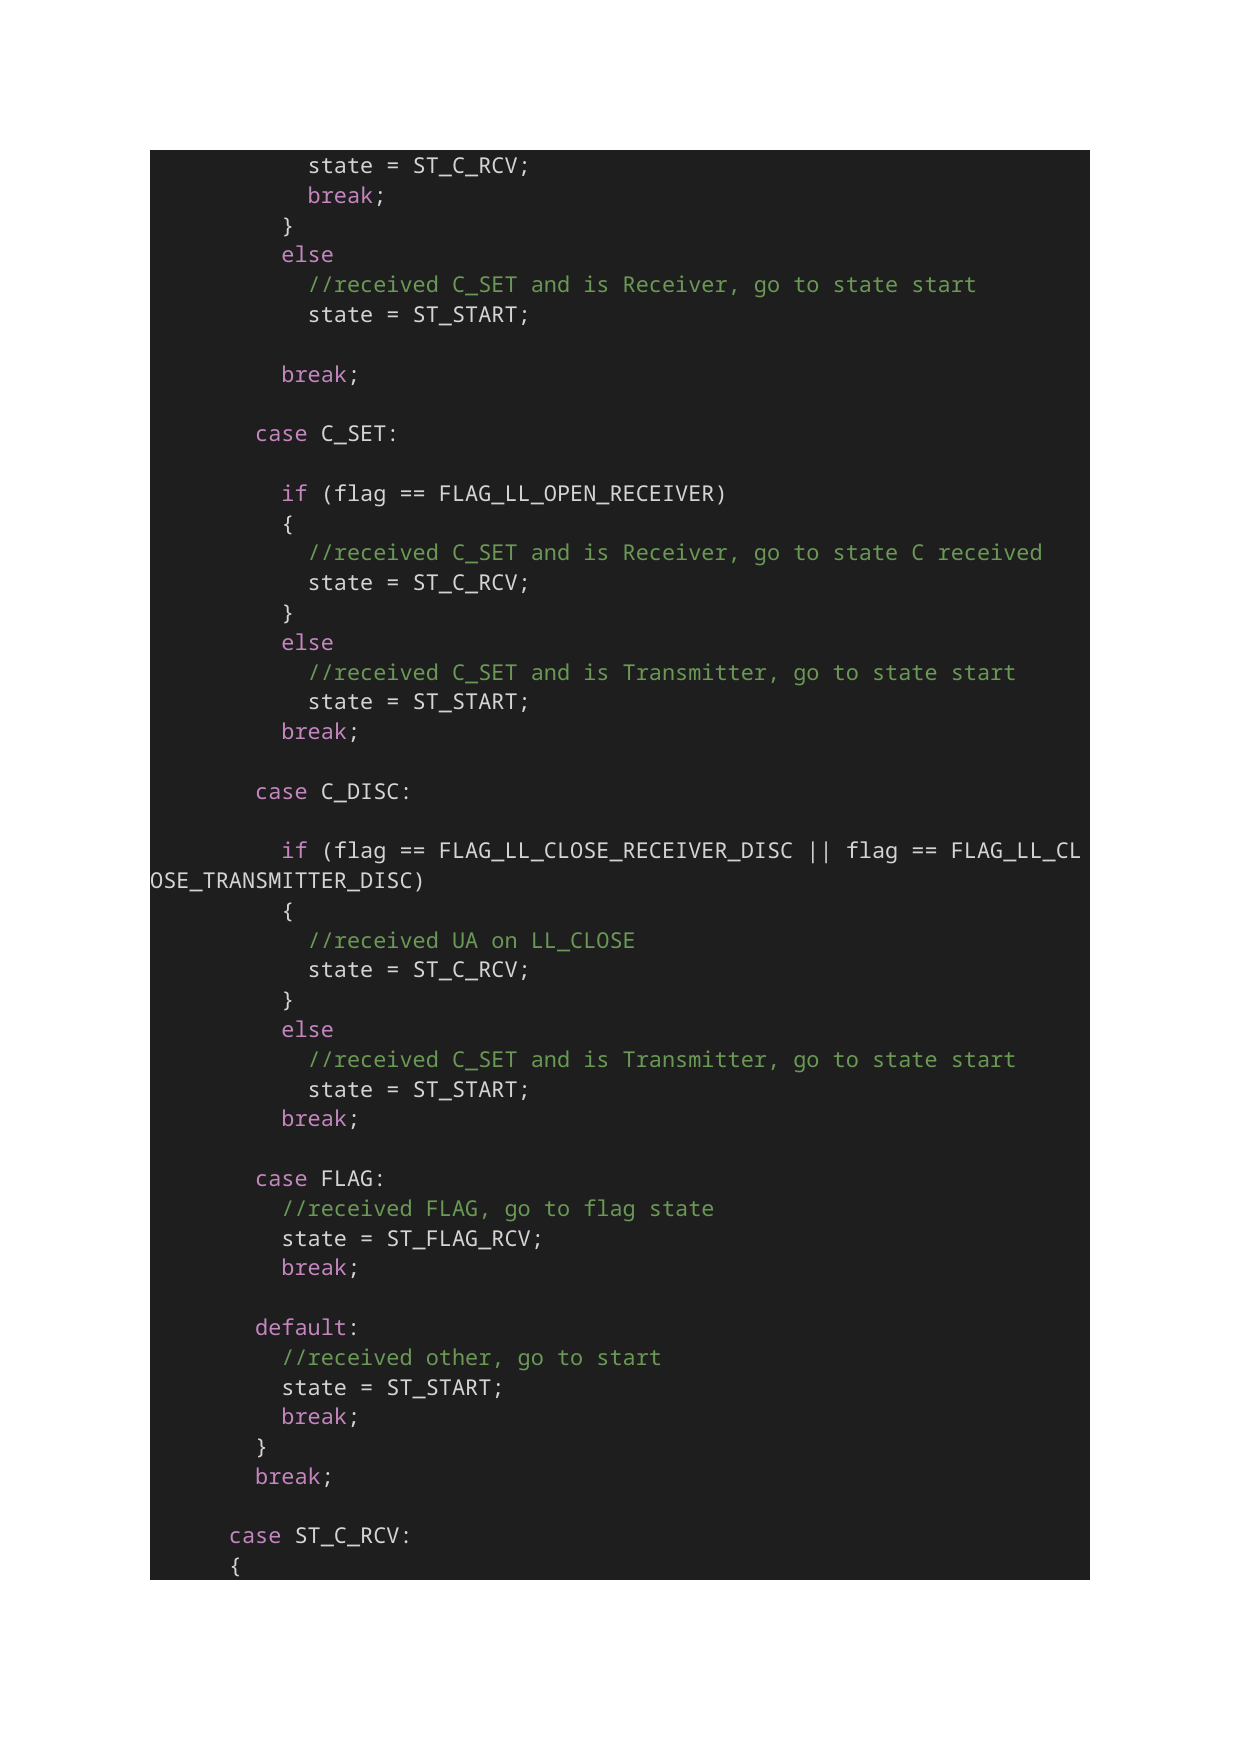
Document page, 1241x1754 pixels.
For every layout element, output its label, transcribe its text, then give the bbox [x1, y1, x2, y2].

text state = ST_C_RCV; [150, 954, 1090, 984]
text break; [150, 1103, 1090, 1133]
text { [150, 1550, 1090, 1580]
text case FLAG: [150, 1163, 1090, 1193]
text case ST_C_RCV: [150, 1520, 1090, 1550]
text state = ST_START; [150, 686, 1090, 716]
text else [150, 239, 1090, 269]
text break; [150, 1401, 1090, 1431]
text //received FLAG, go to flag state [150, 1193, 1090, 1222]
text case C_DISC: [150, 776, 1090, 805]
text break; [150, 1461, 1090, 1491]
text else [150, 627, 1090, 656]
text break; [150, 1252, 1090, 1282]
text default: [150, 1312, 1090, 1342]
text state = ST_START; [150, 1371, 1090, 1401]
text case C_SET: [150, 418, 1090, 448]
text else [150, 1014, 1090, 1044]
text //received C_SET and is Receiver, go to state start [150, 269, 1090, 299]
text state = ST_FLAG_RCV; [150, 1222, 1090, 1252]
text state = ST_C_RCV; [150, 567, 1090, 597]
text if (flag == FLAG_LL_CLOSE_RECEIVER_DISC || flag == FLAG_LL_CLOSE_TRANSMITTER_DISC) [150, 835, 1090, 895]
text break; [150, 716, 1090, 746]
text state = ST_START; [150, 1073, 1090, 1103]
text //received C_SET and is Transmitter, go to state start [150, 1044, 1090, 1073]
text { [150, 507, 1090, 537]
text //received UA on LL_CLOSE [150, 924, 1090, 954]
text if (flag == FLAG_LL_OPEN_RECEIVER) [150, 478, 1090, 507]
text //received C_SET and is Receiver, go to state C received [150, 537, 1090, 567]
text state = ST_START; [150, 299, 1090, 329]
text break; [150, 358, 1090, 388]
text } [150, 1431, 1090, 1461]
text //received C_SET and is Transmitter, go to state start [150, 656, 1090, 686]
text } [150, 597, 1090, 627]
text } [150, 209, 1090, 239]
text { [150, 895, 1090, 924]
text break; [150, 180, 1090, 209]
text //received other, go to start [150, 1342, 1090, 1371]
text state = ST_C_RCV; [150, 150, 1090, 180]
text } [150, 984, 1090, 1014]
